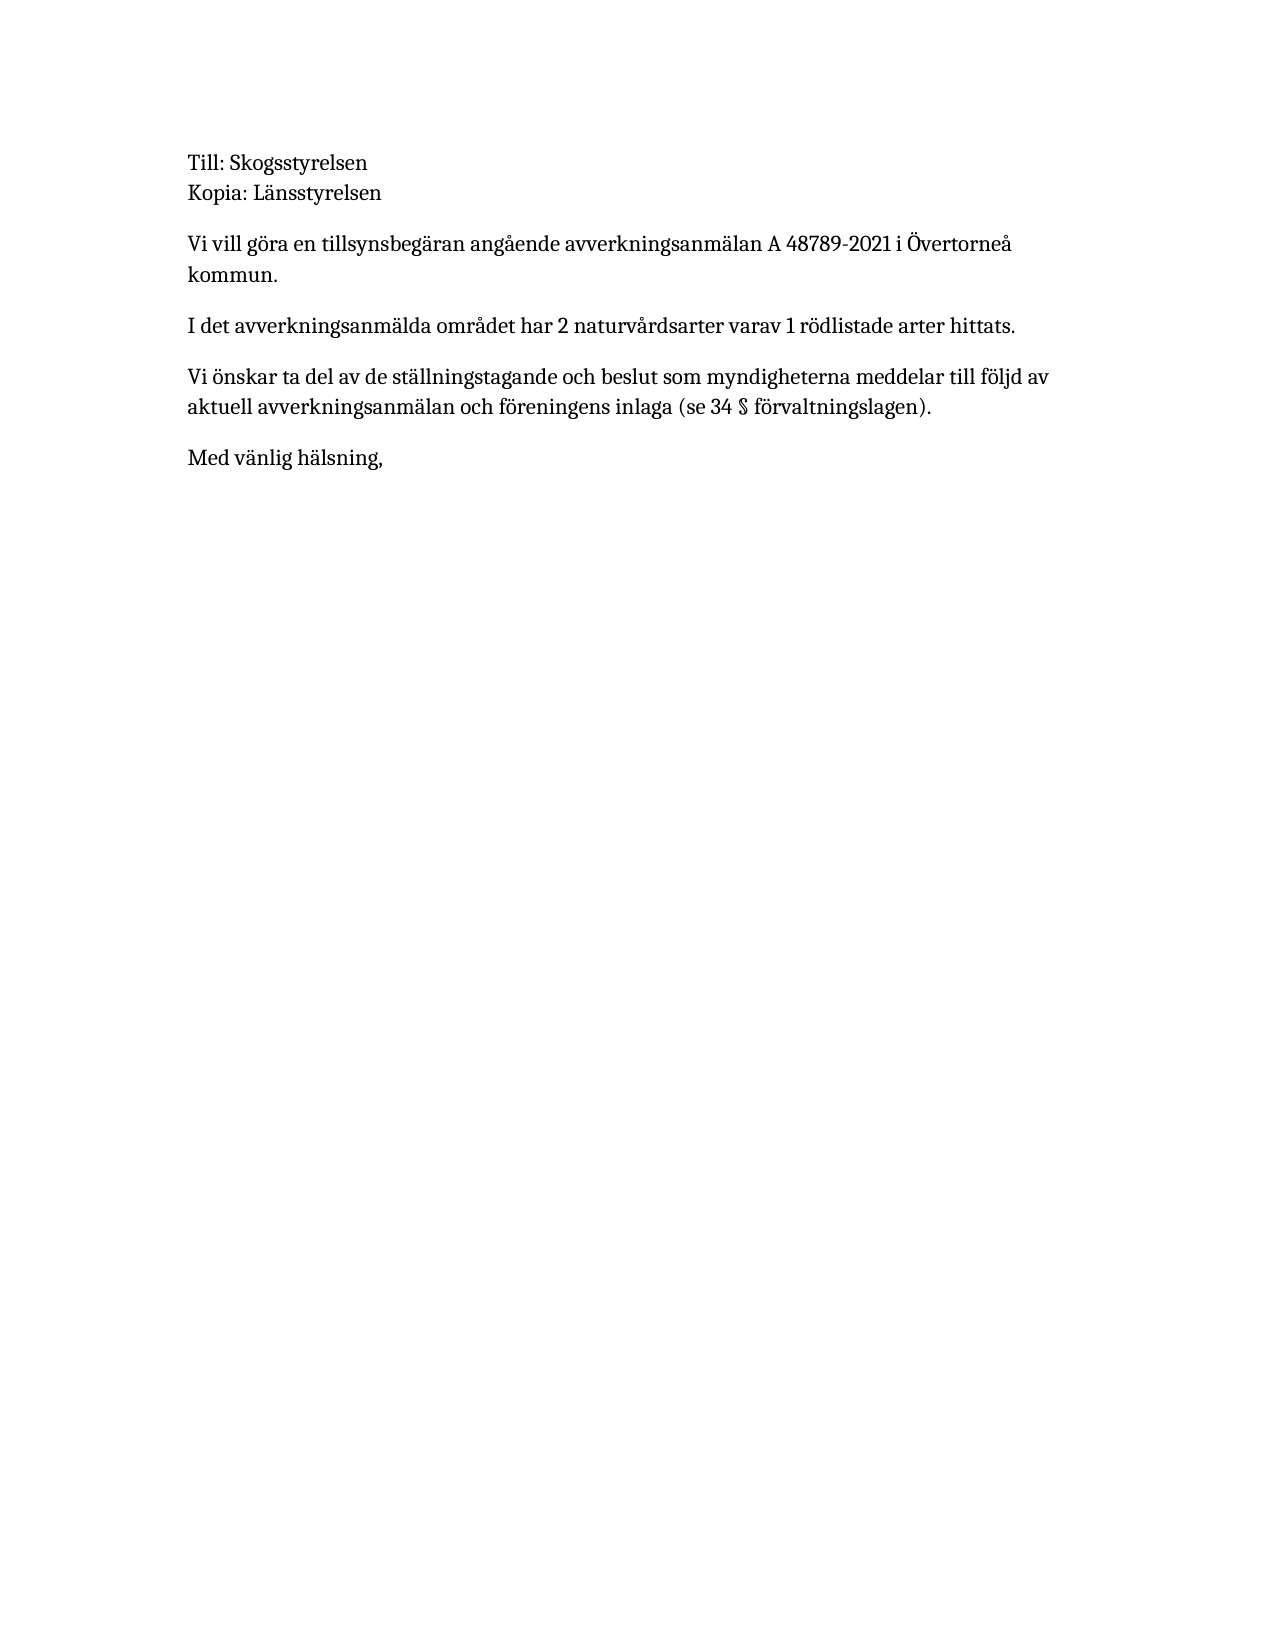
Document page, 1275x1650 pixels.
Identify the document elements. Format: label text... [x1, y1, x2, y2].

text Till: Skogsstyrelsen Kopia: Länsstyrelsen [187, 150, 1087, 207]
text Med vänlig hälsning, [187, 445, 1087, 501]
text I det avverkningsanmälda området har 2 naturvårdsarter varav 1 rödlistade arter hittats. [187, 312, 1087, 339]
text Vi vill göra en tillsynsbegäran angående avverkningsanmälan A 48789-2021 i Övertorneå kommun. [187, 231, 1087, 288]
text Vi önskar ta del av de ställningstagande och beslut som myndigheterna meddelar till följd av aktuell avverkningsanmälan och föreningens inlaga (se 34 § förvaltningslagen). [187, 363, 1087, 420]
